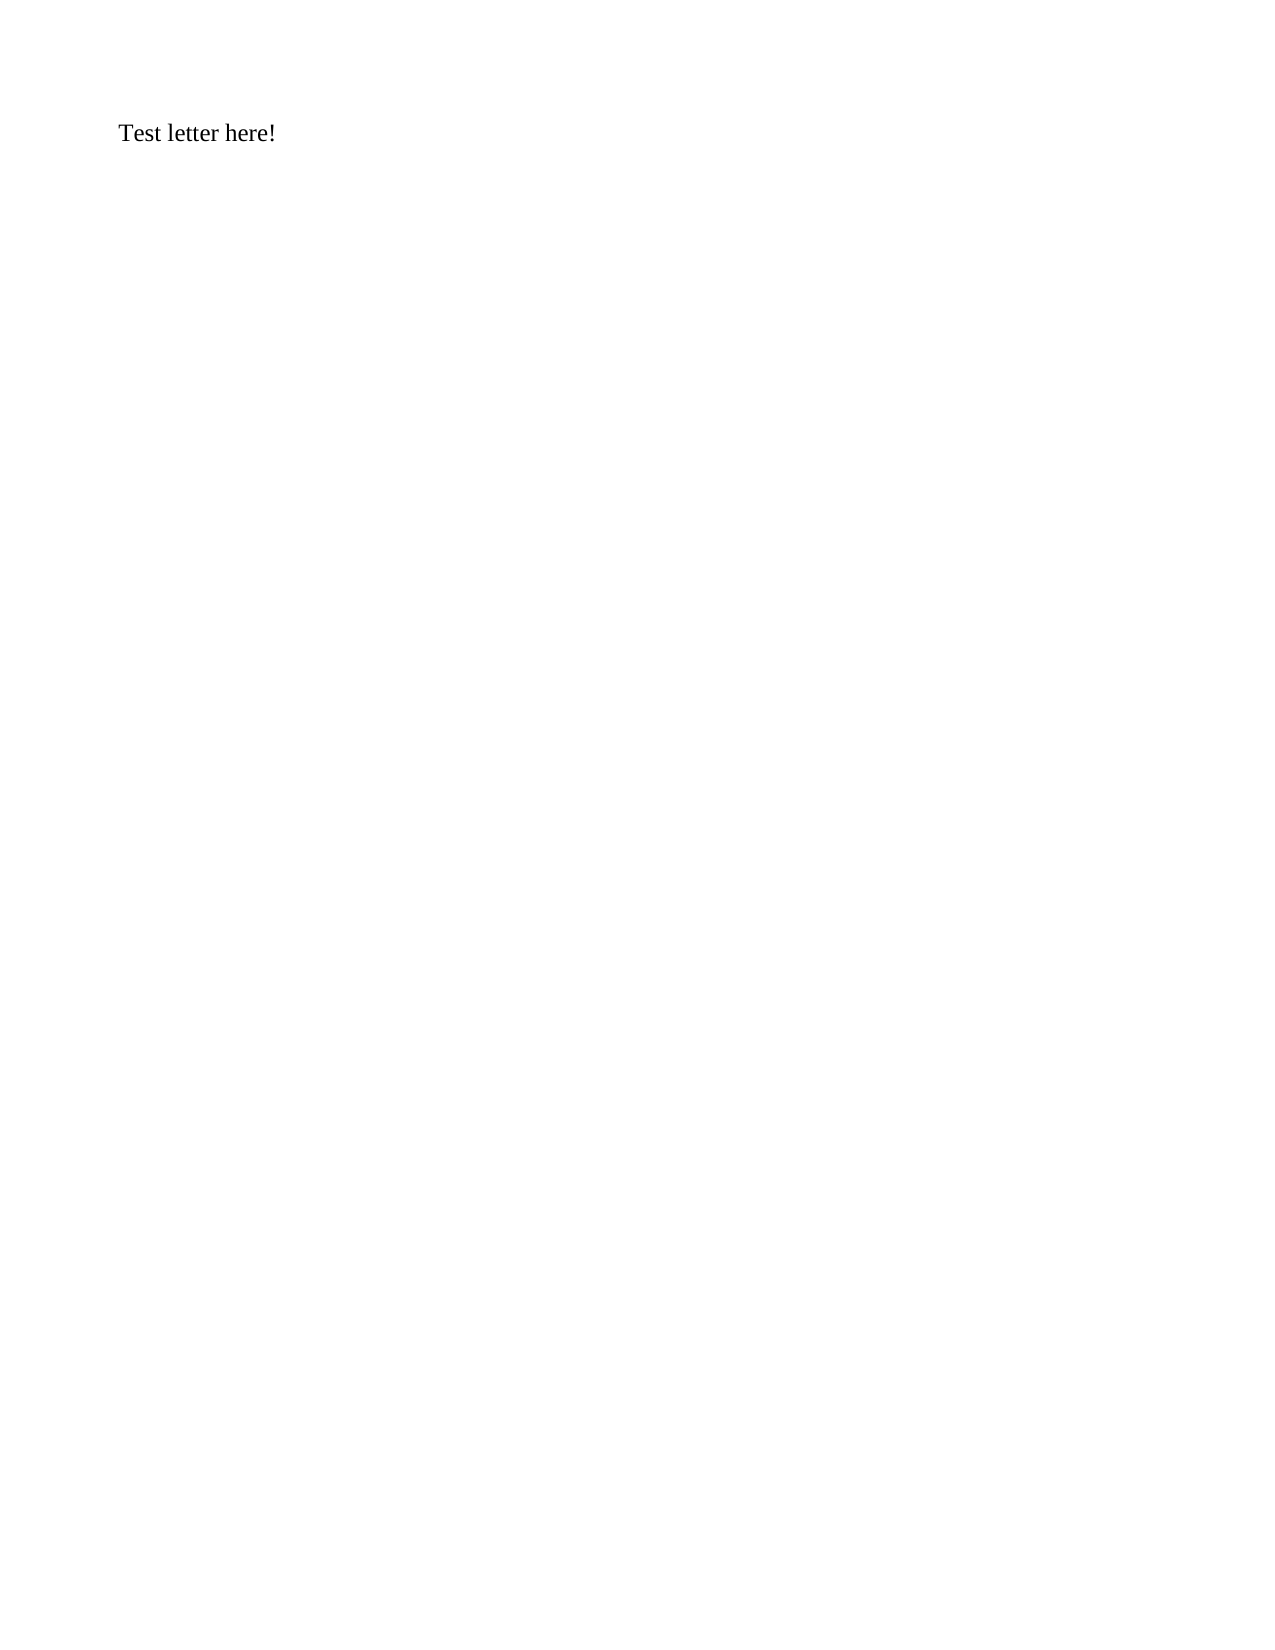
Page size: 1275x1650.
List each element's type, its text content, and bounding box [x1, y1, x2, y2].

text Test letter here! [118, 118, 1157, 147]
